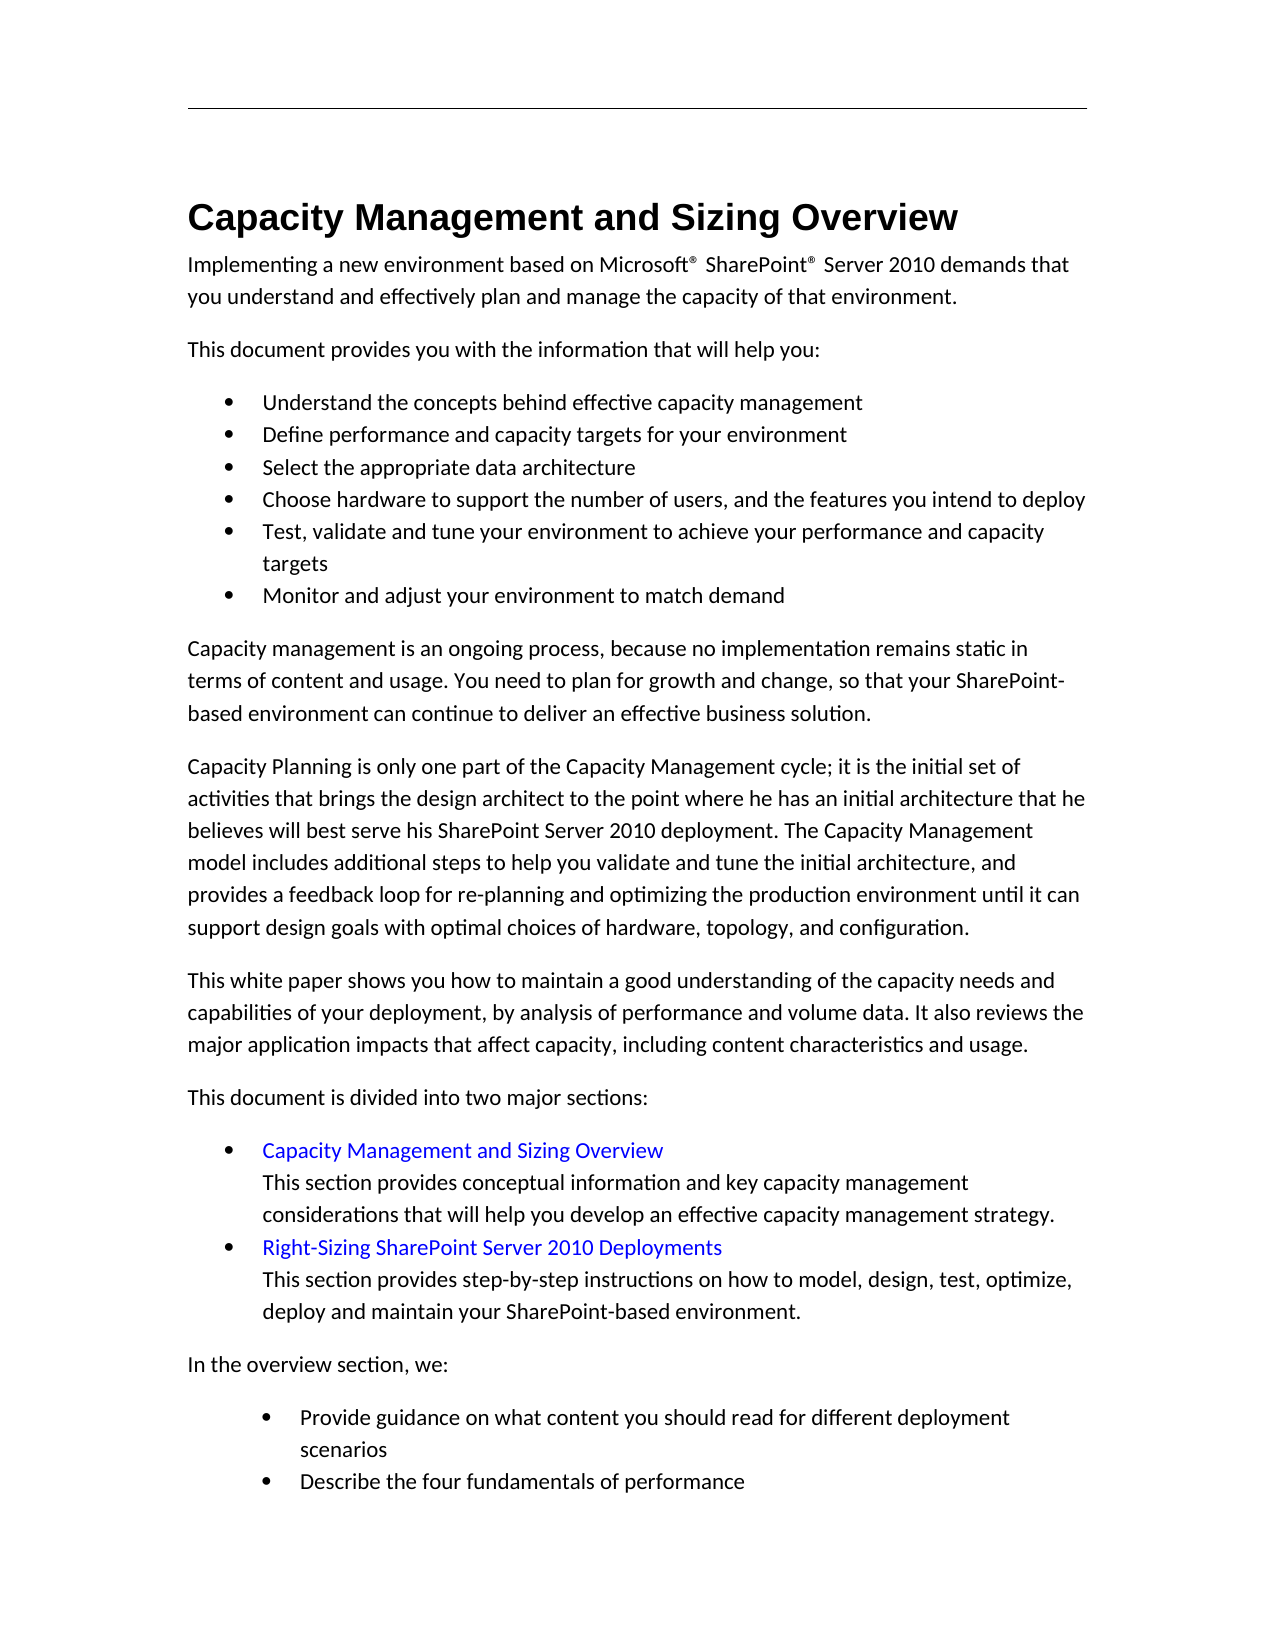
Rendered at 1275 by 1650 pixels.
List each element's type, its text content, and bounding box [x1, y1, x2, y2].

list Describe the four fundamentals of performance [262, 1467, 1087, 1496]
list Understand the concepts behind effective capacity management [225, 388, 1087, 416]
text This document provides you with the information that will help you: [187, 335, 1087, 363]
list Provide guidance on what content you should read for different deployment scenarios [262, 1403, 1087, 1463]
text In the overview section, we: [187, 1350, 1087, 1378]
text This white paper shows you how to maintain a good understanding of the capacity needs and capabilities of your deployment, by analysis of performance and volume data. It also reviews the major application impacts that affect capacity, including content characteristics and usage. [187, 966, 1087, 1058]
text Capacity management is an ongoing process, because no implementation remains static in terms of content and usage. You need to plan for growth and change, so that your SharePoint-based environment can continue to deliver an effective business solution. [187, 634, 1087, 727]
text Capacity Planning is only one part of the Capacity Management cycle; it is the initial set of activities that brings the design architect to the point where he has an initial architecture that he believes will best serve his SharePoint Server 2010 deployment. The Capacity Management model includes additional steps to help you validate and tune the initial architecture, and provides a feedback loop for re-planning and optimizing the production environment until it can support design goals with optimal choices of hardware, topology, and configuration. [187, 752, 1087, 941]
list Define performance and capacity targets for your environment [225, 420, 1087, 448]
list Test, validate and tune your environment to achieve your performance and capacity targets [225, 517, 1087, 577]
list Choose hardware to support the number of users, and the features you intend to deploy [225, 485, 1087, 513]
list Select the appropriate data architecture [225, 453, 1087, 481]
list Monitor and adjust your environment to match demand [225, 581, 1087, 609]
list Right-Sizing SharePoint Server 2010 Deployments This section provides step-by-step instructions on how to model, design, test, optimize, deploy and maintain your SharePoint-based environment. [225, 1233, 1087, 1325]
text This document is divided into two major sections: [187, 1083, 1087, 1111]
list Capacity Management and Sizing Overview This section provides conceptual information and key capacity management considerations that will help you develop an effective capacity management strategy. [225, 1136, 1087, 1228]
subtitle Capacity Management and Sizing Overview [187, 200, 1087, 237]
text Implementing a new environment based on Microsoft® SharePoint® Server 2010 demands that you understand and effectively plan and manage the capacity of that environment. [187, 250, 1087, 310]
